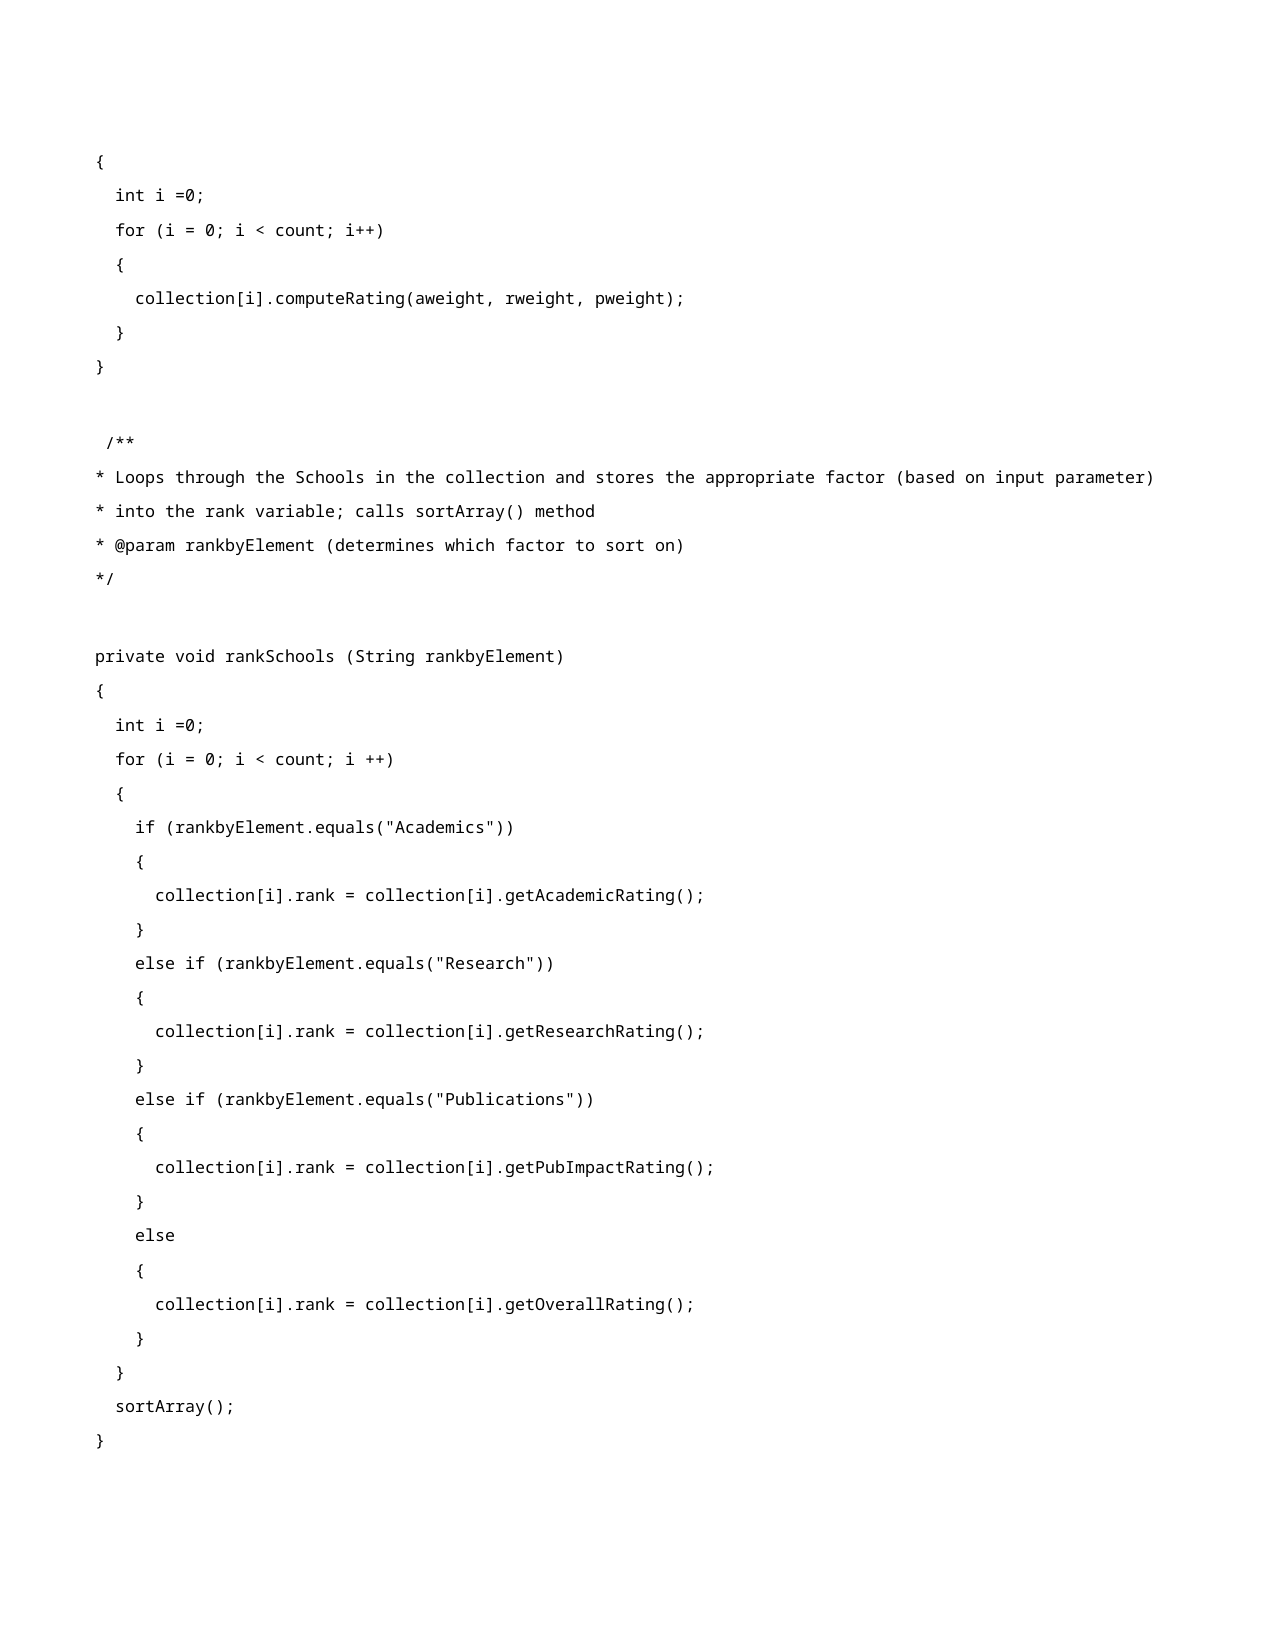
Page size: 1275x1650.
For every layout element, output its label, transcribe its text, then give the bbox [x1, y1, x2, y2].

text } [75, 1360, 1200, 1383]
text * Loops through the Schools in the collection and stores the appropriate factor (based on input parameter) [75, 466, 1200, 488]
text if (rankbyElement.equals("Academics")) [75, 815, 1200, 838]
text } [75, 1326, 1200, 1349]
text else if (rankbyElement.equals("Publications")) [75, 1088, 1200, 1111]
text int i =0; [75, 184, 1200, 207]
text } [75, 354, 1200, 377]
text } [75, 1428, 1200, 1451]
text for (i = 0; i < count; i++) [75, 218, 1200, 241]
text { [75, 1258, 1200, 1281]
text collection[i].rank = collection[i].getResearchRating(); [75, 1020, 1200, 1042]
text { [75, 1122, 1200, 1144]
text * @param rankbyElement (determines which factor to sort on) [75, 534, 1200, 556]
text for (i = 0; i < count; i ++) [75, 747, 1200, 770]
text collection[i].rank = collection[i].getOverallRating(); [75, 1292, 1200, 1315]
text collection[i].rank = collection[i].getAcademicRating(); [75, 883, 1200, 906]
text * into the rank variable; calls sortArray() method [75, 500, 1200, 522]
text /** [75, 432, 1200, 454]
text collection[i].computeRating(aweight, rweight, pweight); [75, 286, 1200, 309]
text private void rankSchools (String rankbyElement) [75, 645, 1200, 668]
text { [75, 252, 1200, 275]
text { [75, 781, 1200, 804]
text collection[i].rank = collection[i].getPubImpactRating(); [75, 1156, 1200, 1179]
text { [75, 849, 1200, 872]
text { [75, 986, 1200, 1008]
text int i =0; [75, 713, 1200, 736]
text */ [75, 568, 1200, 591]
text { [75, 679, 1200, 702]
text } [75, 1190, 1200, 1213]
text } [75, 320, 1200, 343]
text } [75, 917, 1200, 940]
text else if (rankbyElement.equals("Research")) [75, 952, 1200, 974]
text sortArray(); [75, 1394, 1200, 1417]
text { [75, 150, 1200, 173]
text } [75, 1054, 1200, 1076]
text else [75, 1224, 1200, 1247]
